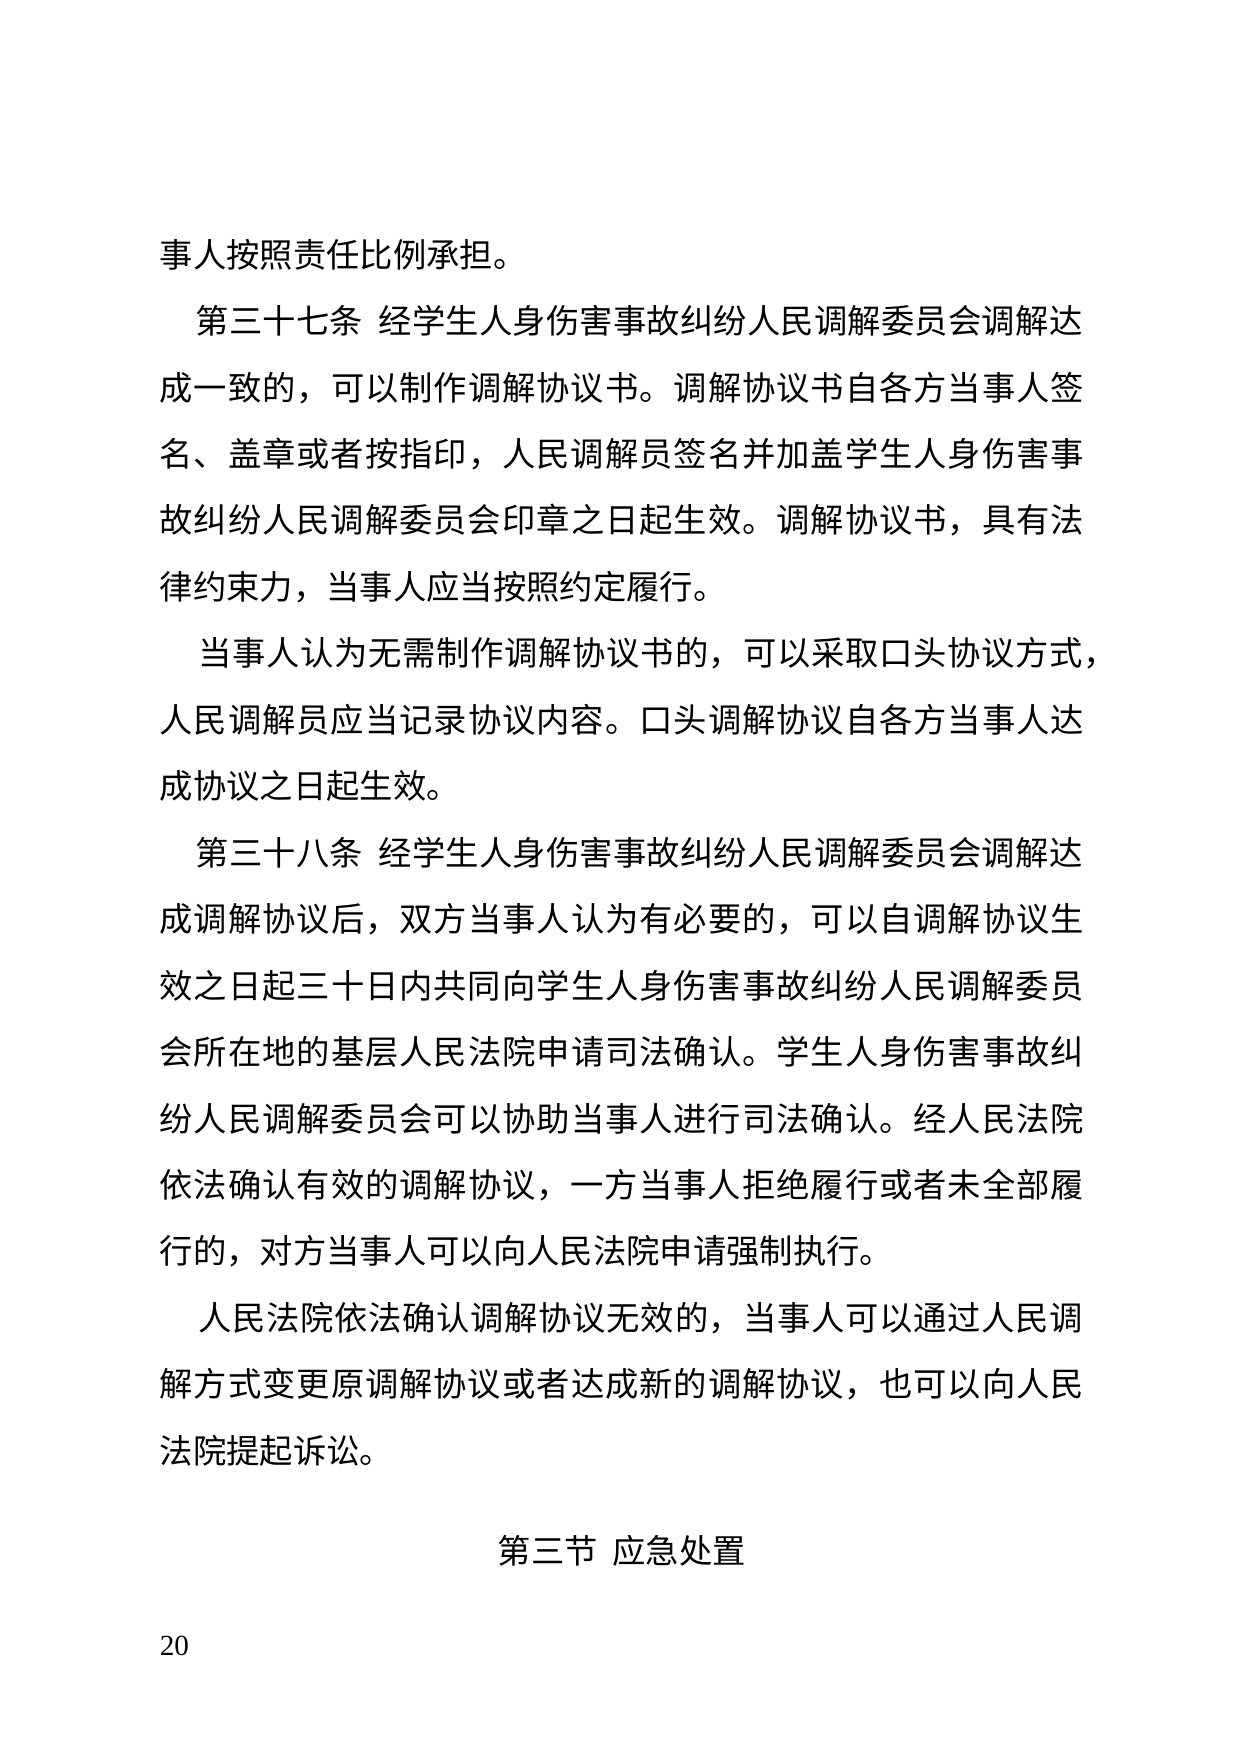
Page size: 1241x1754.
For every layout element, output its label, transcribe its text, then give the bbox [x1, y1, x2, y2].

text 第三十八条 经学生人身伤害事故纠纷人民调解委员会调解达成调解协议后，双方当事人认为有必要的，可以自调解协议生效之日起三十日内共同向学生人身伤害事故纠纷人民调解委员会所在地的基层人民法院申请司法确认。学生人身伤害事故纠纷人民调解委员会可以协助当事人进行司法确认。经人民法院依法确认有效的调解协议，一方当事人拒绝履行或者未全部履行的，对方当事人可以向人民法院申请强制执行。 [159, 817, 1084, 1283]
text 第三节 应急处置 [159, 1515, 1084, 1582]
text 当事人认为无需制作调解协议书的，可以采取口头协议方式，人民调解员应当记录协议内容。口头调解协议自各方当事人达成协议之日起生效。 [159, 618, 1084, 817]
text 人民法院依法确认调解协议无效的，当事人可以通过人民调解方式变更原调解协议或者达成新的调解协议，也可以向人民法院提起诉讼。 [159, 1283, 1084, 1482]
text 第三十七条 经学生人身伤害事故纠纷人民调解委员会调解达成一致的，可以制作调解协议书。调解协议书自各方当事人签名、盖章或者按指印，人民调解员签名并加盖学生人身伤害事故纠纷人民调解委员会印章之日起生效。调解协议书，具有法律约束力，当事人应当按照约定履行。 [159, 286, 1084, 618]
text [159, 219, 1084, 286]
